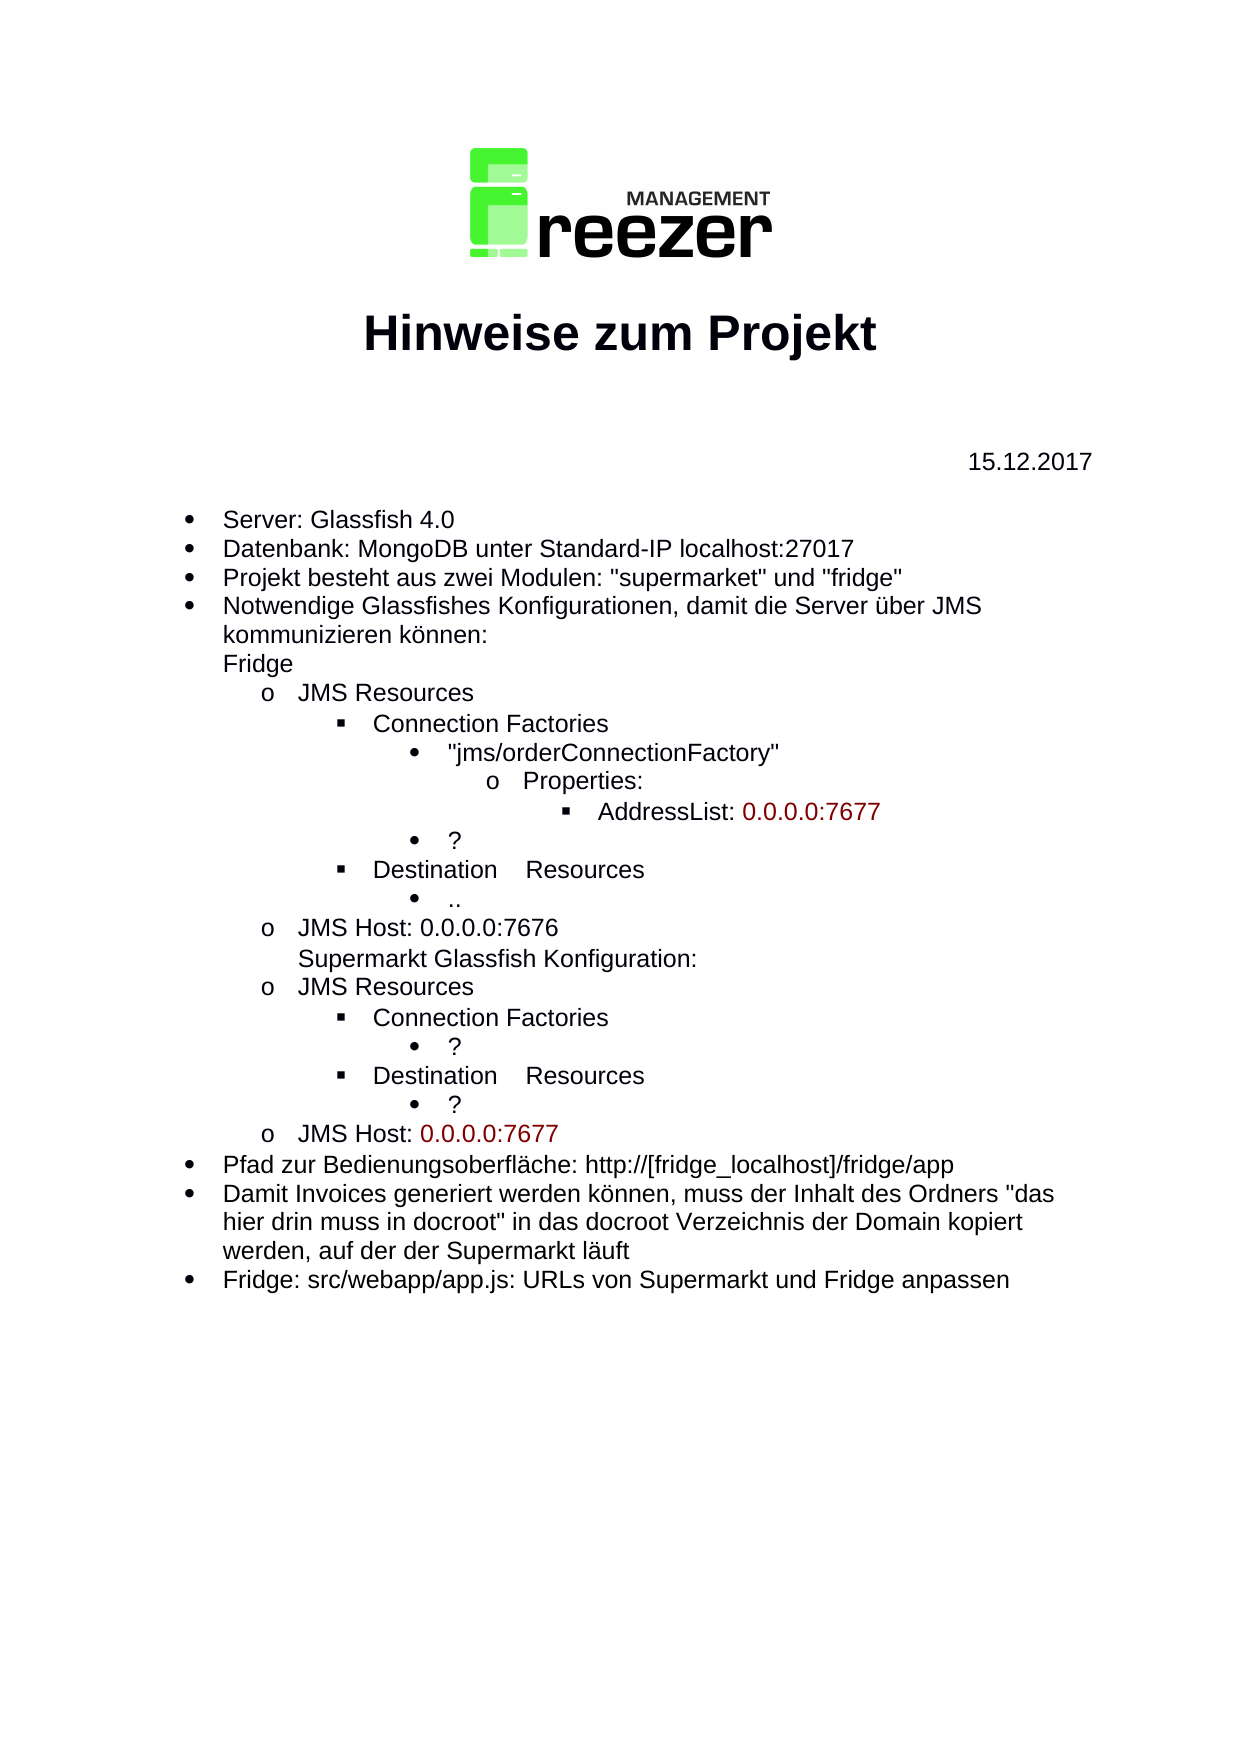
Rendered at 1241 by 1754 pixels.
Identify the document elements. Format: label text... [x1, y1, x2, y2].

list Notwendige Glassfishes Konfigurationen, damit die Server über JMS kommunizieren können: Fridge [185, 591, 1093, 678]
list ? [410, 1032, 1093, 1061]
list Pfad zur Bedienungsoberfläche: http://[fridge_localhost]/fridge/app [185, 1150, 1093, 1178]
list Connection Factories [335, 1003, 1093, 1032]
list Server: Glassfish 4.0 [185, 505, 1093, 534]
list "jms/orderConnectionFactory" [410, 737, 1093, 766]
picture [466, 147, 774, 261]
list JMS Resources [260, 678, 1093, 709]
list ? [410, 826, 1093, 855]
list 15.12.2017 [298, 447, 1093, 476]
list Destination Resources [335, 1061, 1093, 1090]
list ? [410, 1090, 1093, 1119]
list Supermarkt Glassfish Konfiguration: [298, 944, 1093, 972]
list JMS Host: 0.0.0.0:7676 [260, 913, 1093, 944]
list Destination Resources [335, 855, 1093, 884]
list Damit Invoices generiert werden können, muss der Inhalt des Ordners "das hier drin muss in docroot" in das docroot Verzeichnis der Domain kopiert werden, auf der der Supermarkt läuft [185, 1178, 1093, 1265]
list JMS Resources [260, 972, 1093, 1003]
list .. [410, 884, 1093, 913]
text Hinweise zum Projekt [148, 303, 1093, 361]
list JMS Host: 0.0.0.0:7677 [260, 1119, 1093, 1150]
list Connection Factories [335, 709, 1093, 737]
list AddressList: 0.0.0.0:7677 [560, 797, 1093, 826]
list Properties: [485, 766, 1093, 797]
list Fridge: src/webapp/app.js: URLs von Supermarkt und Fridge anpassen [185, 1265, 1093, 1294]
list Projekt besteht aus zwei Modulen: "supermarket" und "fridge" [185, 562, 1093, 591]
list Datenbank: MongoDB unter Standard-IP localhost:27017 [185, 534, 1093, 562]
